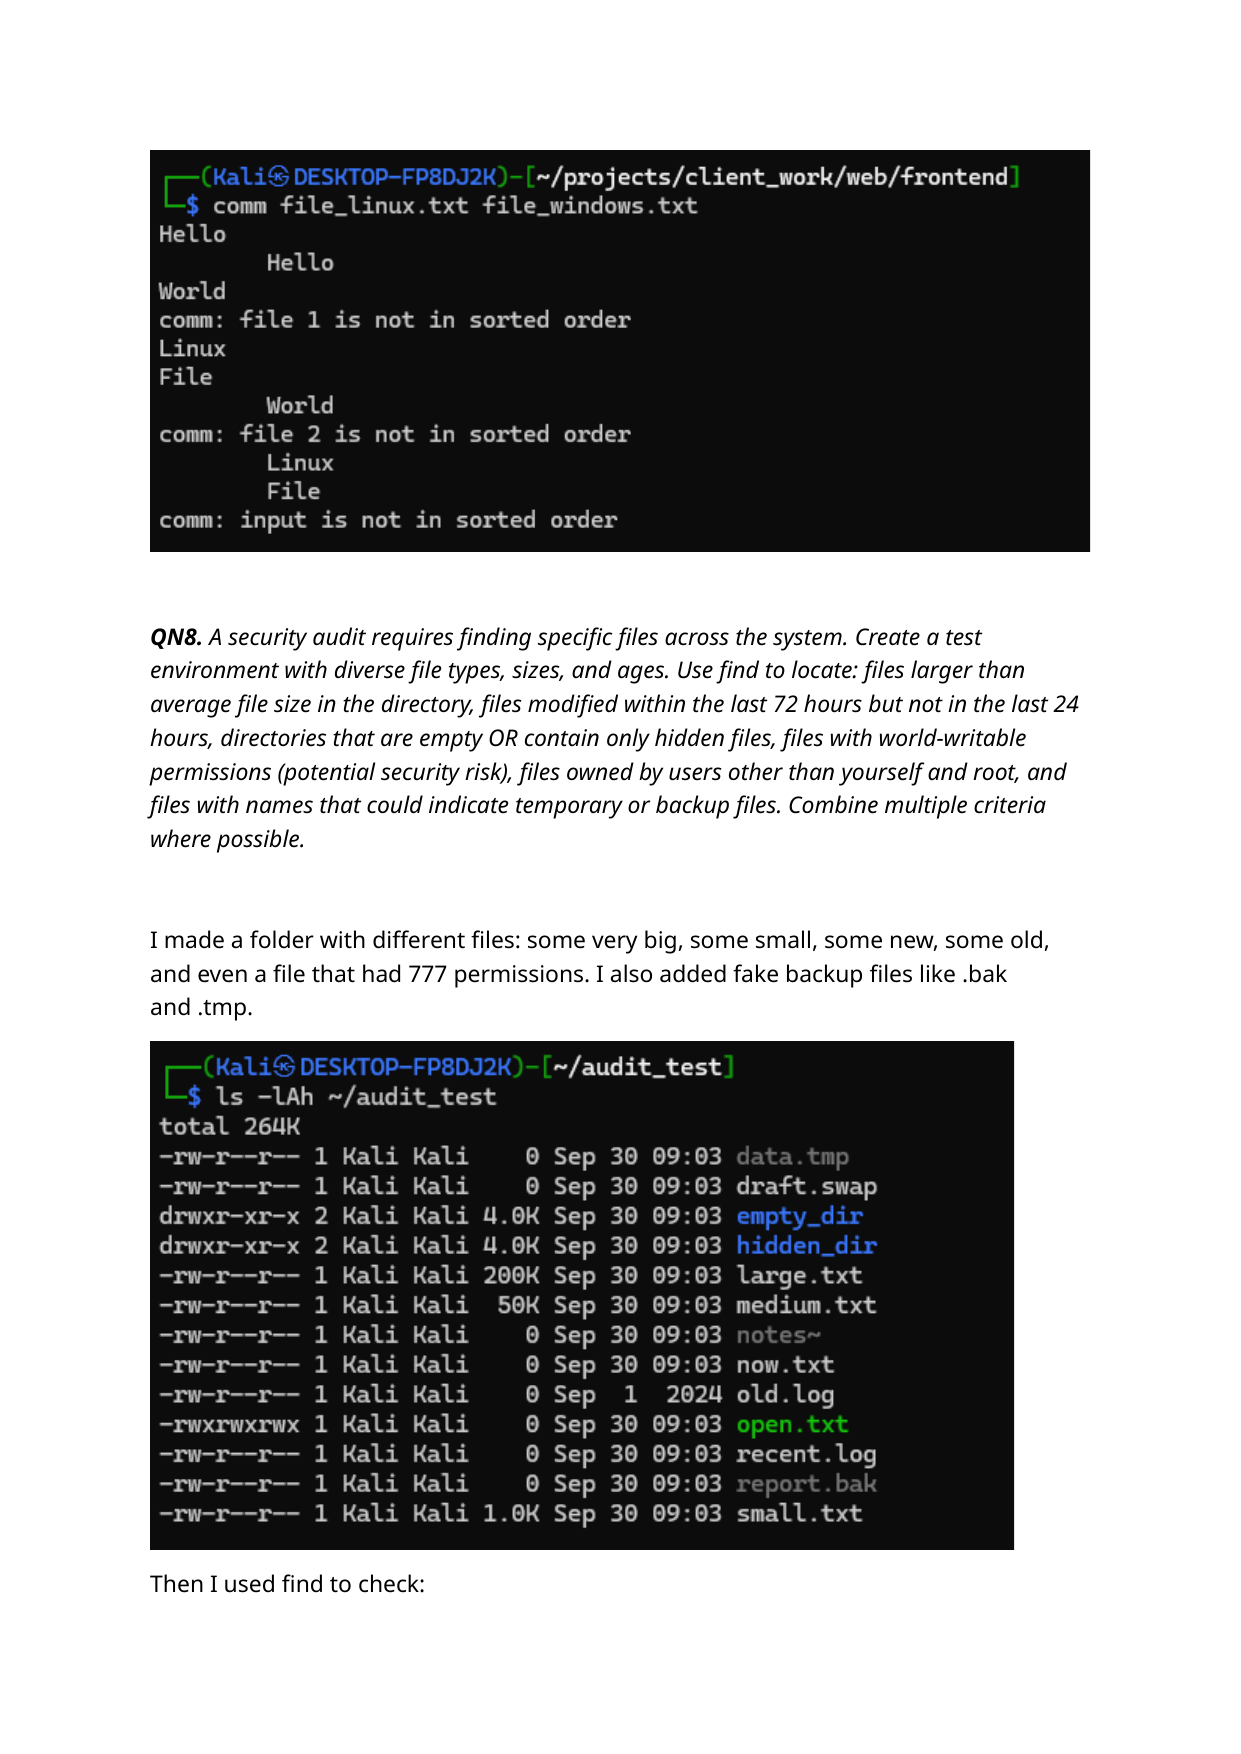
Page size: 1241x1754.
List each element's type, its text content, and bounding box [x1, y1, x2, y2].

text Then I used find to check: [150, 1568, 1090, 1600]
text I made a folder with different files: some very big, some small, some new, some old, and even a file that had 777 permissions. I also added fake backup files like .bak and .tmp. [150, 924, 1090, 1022]
picture [150, 1041, 1015, 1550]
picture [150, 150, 1091, 552]
text QN8. A security audit requires finding specific files across the system. Create a test environment with diverse file types, sizes, and ages. Use find to locate: files larger than average file size in the directory, files modified within the last 72 hours but not in the last 24 hours, directories that are empty OR contain only hidden files, files with world-writable permissions (potential security risk), files owned by users other than yourself and root, and files with names that could indicate temporary or backup files. Combine multiple criteria where possible. [150, 620, 1090, 854]
